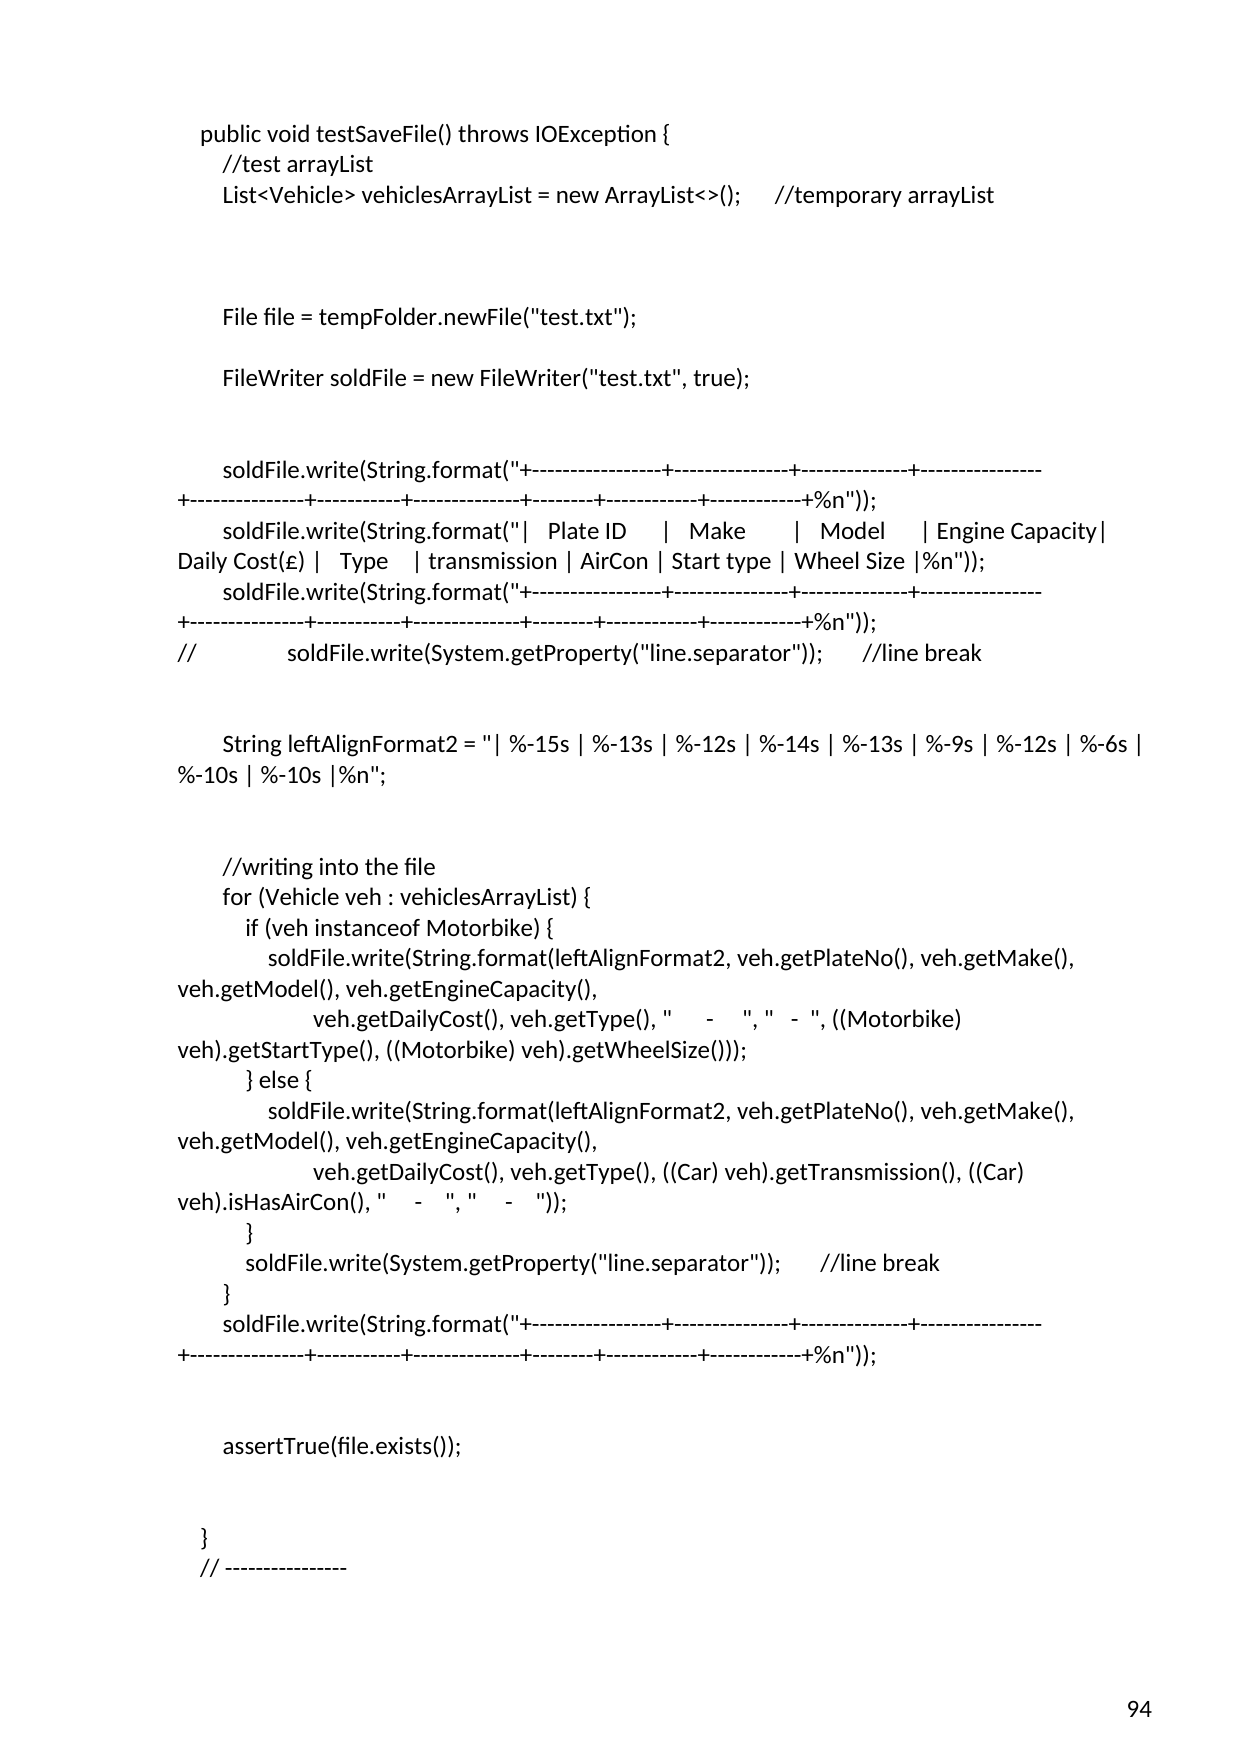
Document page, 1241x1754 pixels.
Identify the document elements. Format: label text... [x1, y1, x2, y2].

text // soldFile.write(System.getProperty("line.separator")); //line break [177, 637, 1152, 667]
text if (veh instanceof Motorbike) { [177, 912, 1152, 942]
text soldFile.write(String.format(leftAlignFormat2, veh.getPlateNo(), veh.getMake(), veh.getModel(), veh.getEngineCapacity(), [177, 1095, 1152, 1156]
text veh.getDailyCost(), veh.getType(), ((Car) veh).getTransmission(), ((Car) veh).isHasAirCon(), " - ", " - ")); [177, 1156, 1152, 1217]
text } [177, 1278, 1152, 1308]
text soldFile.write(System.getProperty("line.separator")); //line break [177, 1247, 1152, 1278]
text } else { [177, 1064, 1152, 1095]
text for (Vehicle veh : vehiclesArrayList) { [177, 881, 1152, 912]
text } [177, 1522, 1152, 1553]
text //test arrayList [177, 149, 1152, 179]
text soldFile.write(String.format("| Plate ID | Make | Model | Engine Capacity| Daily Cost(£) | Type | transmission | AirCon | Start type | Wheel Size |%n")); [177, 515, 1152, 576]
text // ---------------- [177, 1553, 1152, 1583]
text //writing into the file [177, 851, 1152, 881]
text assertTrue(file.exists()); [177, 1431, 1152, 1461]
text soldFile.write(String.format(leftAlignFormat2, veh.getPlateNo(), veh.getMake(), veh.getModel(), veh.getEngineCapacity(), [177, 942, 1152, 1003]
text public void testSaveFile() throws IOException { [177, 118, 1152, 149]
text } [177, 1217, 1152, 1247]
text String leftAlignFormat2 = "| %-15s | %-13s | %-12s | %-14s | %-13s | %-9s | %-12s | %-6s | %-10s | %-10s |%n"; [177, 728, 1152, 789]
text FileWriter soldFile = new FileWriter("test.txt", true); [177, 362, 1152, 393]
text File file = tempFolder.newFile("test.txt"); [177, 301, 1152, 332]
text veh.getDailyCost(), veh.getType(), " - ", " - ", ((Motorbike) veh).getStartType(), ((Motorbike) veh).getWheelSize())); [177, 1003, 1152, 1064]
text List<Vehicle> vehiclesArrayList = new ArrayList<>(); //temporary arrayList [177, 179, 1152, 210]
